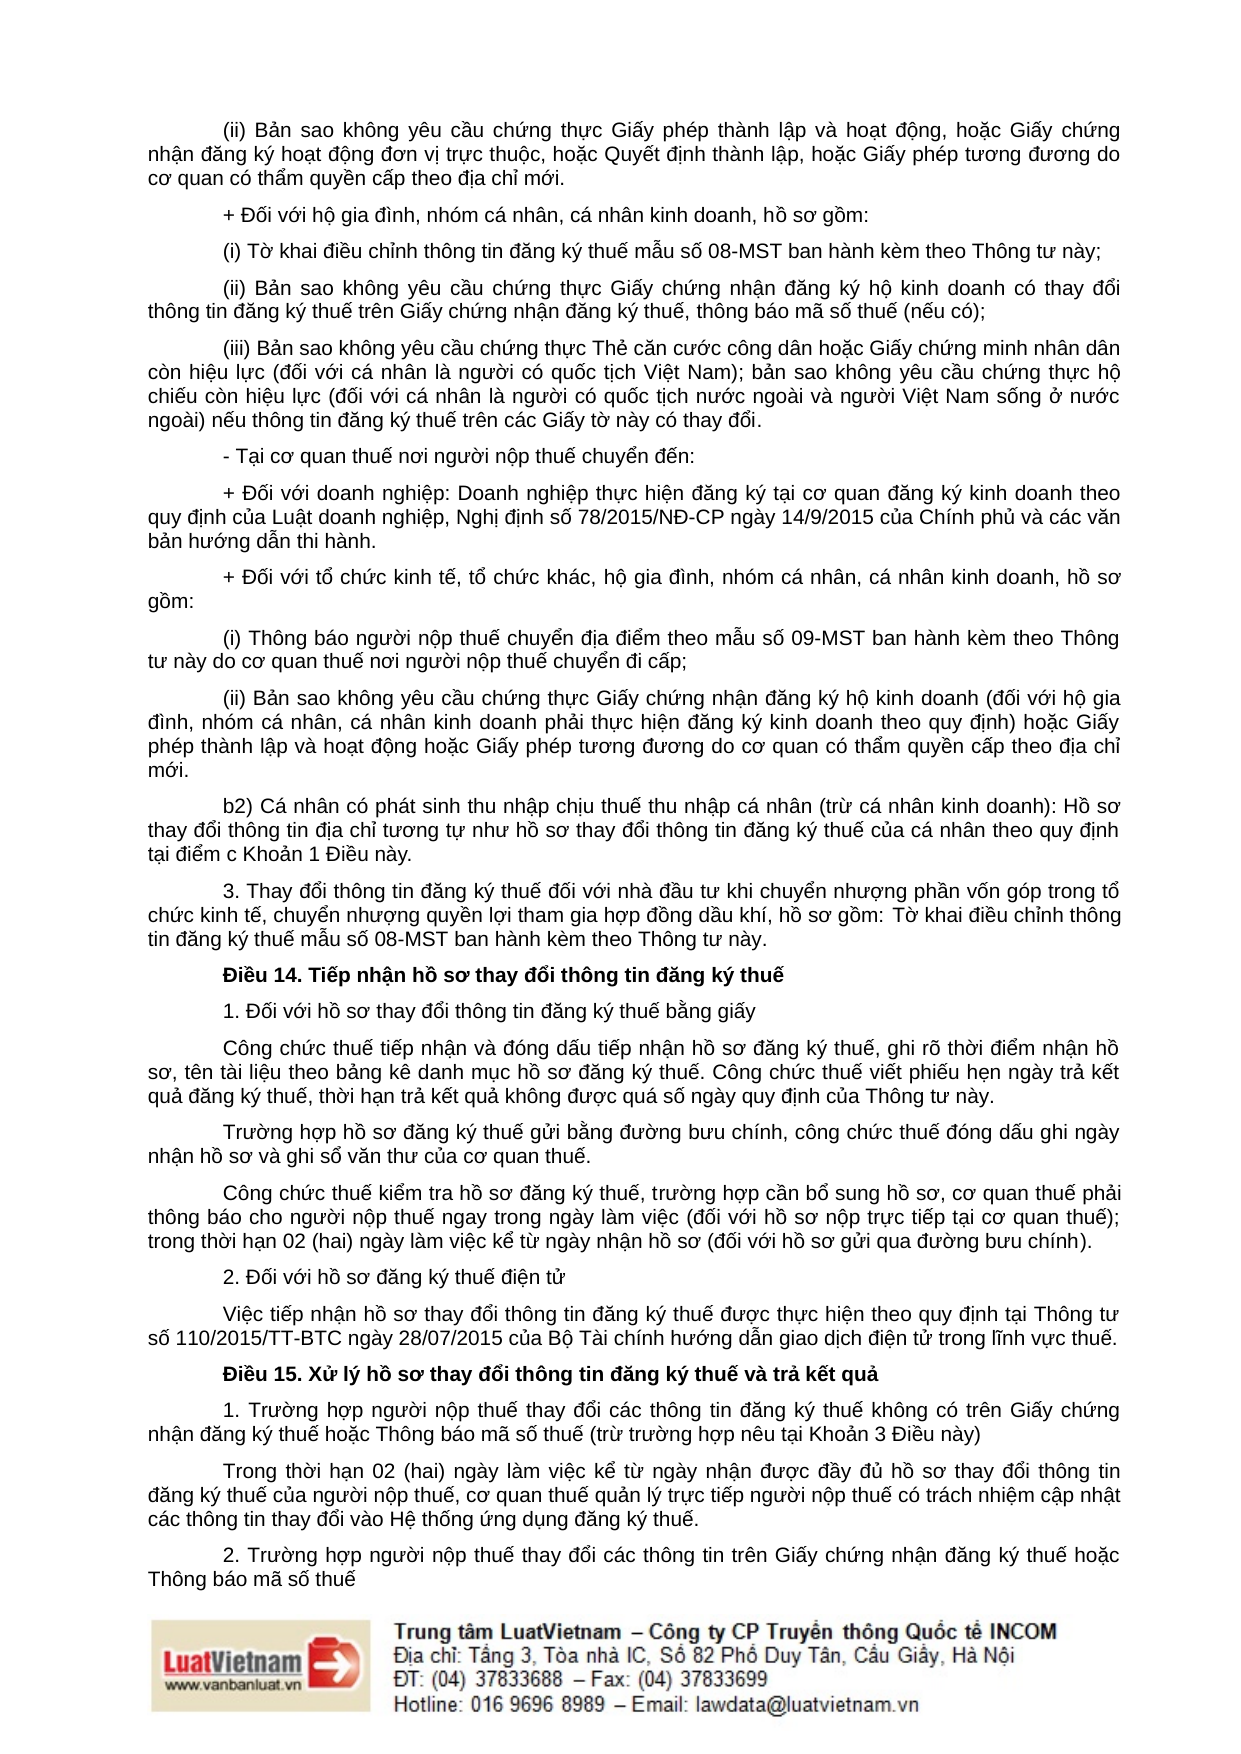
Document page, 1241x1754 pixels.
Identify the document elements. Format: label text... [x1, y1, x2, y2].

text 2. Trường hợp người nộp thuế thay đổi các thông tin trên Giấy chứng nhận đăng ký thuế hoặc Thông báo mã số thuế [148, 1543, 1122, 1591]
picture [147, 1614, 1087, 1731]
text Trong thời hạn 02 (hai) ngày làm việc kể từ ngày nhận được đầy đủ hồ sơ thay đổi thông tin đăng ký thuế của người nộp thuế, cơ quan thuế quản lý trực tiếp người nộp thuế có trách nhiệm cập nhật các thông tin thay đổi vào Hệ thống ứng dụng đăng ký thuế. [148, 1459, 1122, 1531]
text Trường hợp hồ sơ đăng ký thuế gửi bằng đường bưu chính, công chức thuế đóng dấu ghi ngày nhận hồ sơ và ghi sổ văn thư của cơ quan thuế. [148, 1120, 1122, 1168]
text Điều 14. Tiếp nhận hồ sơ thay đổi thông tin đăng ký thuế [148, 963, 1122, 987]
text b2) Cá nhân có phát sinh thu nhập chịu thuế thu nhập cá nhân (trừ cá nhân kinh doanh): Hồ sơ thay đổi thông tin địa chỉ tương tự như hồ sơ thay đổi thông tin đăng ký thuế của cá nhân theo quy định tại điểm c Khoản 1 Điều này. [148, 794, 1122, 866]
text + Đối với doanh nghiệp: Doanh nghiệp thực hiện đăng ký tại cơ quan đăng ký kinh doanh theo quy định của Luật doanh nghiệp, Nghị định số 78/2015/NĐ-CP ngày 14/9/2015 của Chính phủ và các văn bản hướng dẫn thi hành. [148, 481, 1122, 552]
text Công chức thuế tiếp nhận và đóng dấu tiếp nhận hồ sơ đăng ký thuế, ghi rõ thời điểm nhận hồ sơ, tên tài liệu theo bảng kê danh mục hồ sơ đăng ký thuế. Công chức thuế viết phiếu hẹn ngày trả kết quả đăng ký thuế, thời hạn trả kết quả không được quá số ngày quy định của Thông tư này. [148, 1036, 1122, 1108]
text 3. Thay đổi thông tin đăng ký thuế đối với nhà đầu tư khi chuyển nhượng phần vốn góp trong tổ chức kinh tế, chuyển nhượng quyền lợi tham gia hợp đồng dầu khí, hồ sơ gồm: Tờ khai điều chỉnh thông tin đăng ký thuế mẫu số 08-MST ban hành kèm theo Thông tư này. [148, 878, 1122, 950]
text (i) Thông báo người nộp thuế chuyển địa điểm theo mẫu số 09-MST ban hành kèm theo Thông tư này do cơ quan thuế nơi người nộp thuế chuyển đi cấp; [148, 625, 1122, 673]
text - Tại cơ quan thuế nơi người nộp thuế chuyển đến: [148, 444, 1122, 468]
text (ii) Bản sao không yêu cầu chứng thực Giấy chứng nhận đăng ký hộ kinh doanh có thay đổi thông tin đăng ký thuế trên Giấy chứng nhận đăng ký thuế, thông báo mã số thuế (nếu có); [148, 275, 1122, 323]
text (ii) Bản sao không yêu cầu chứng thực Giấy phép thành lập và hoạt động, hoặc Giấy chứng nhận đăng ký hoạt động đơn vị trực thuộc, hoặc Quyết định thành lập, hoặc Giấy phép tương đương do cơ quan có thẩm quyền cấp theo địa chỉ mới. [148, 118, 1122, 190]
text (iii) Bản sao không yêu cầu chứng thực Thẻ căn cước công dân hoặc Giấy chứng minh nhân dân còn hiệu lực (đối với cá nhân là người có quốc tịch Việt Nam); bản sao không yêu cầu chứng thực hộ chiếu còn hiệu lực (đối với cá nhân là người có quốc tịch nước ngoài và người Việt Nam sống ở nước ngoài) nếu thông tin đăng ký thuế trên các Giấy tờ này có thay đổi. [148, 336, 1122, 432]
text (i) Tờ khai điều chỉnh thông tin đăng ký thuế mẫu số 08-MST ban hành kèm theo Thông tư này; [148, 239, 1122, 263]
text + Đối với hộ gia đình, nhóm cá nhân, cá nhân kinh doanh, hồ sơ gồm: [148, 202, 1122, 226]
text + Đối với tổ chức kinh tế, tổ chức khác, hộ gia đình, nhóm cá nhân, cá nhân kinh doanh, hồ sơ gồm: [148, 565, 1122, 613]
text Công chức thuế kiểm tra hồ sơ đăng ký thuế, trường hợp cần bổ sung hồ sơ, cơ quan thuế phải thông báo cho người nộp thuế ngay trong ngày làm việc (đối với hồ sơ nộp trực tiếp tại cơ quan thuế); trong thời hạn 02 (hai) ngày làm việc kể từ ngày nhận hồ sơ (đối với hồ sơ gửi qua đường bưu chính). [148, 1181, 1122, 1252]
text 1. Đối với hồ sơ thay đổi thông tin đăng ký thuế bằng giấy [148, 999, 1122, 1023]
text 1. Trường hợp người nộp thuế thay đổi các thông tin đăng ký thuế không có trên Giấy chứng nhận đăng ký thuế hoặc Thông báo mã số thuế (trừ trường hợp nêu tại Khoản 3 Điều này) [148, 1398, 1122, 1446]
text 2. Đối với hồ sơ đăng ký thuế điện tử [148, 1265, 1122, 1289]
text (ii) Bản sao không yêu cầu chứng thực Giấy chứng nhận đăng ký hộ kinh doanh (đối với hộ gia đình, nhóm cá nhân, cá nhân kinh doanh phải thực hiện đăng ký kinh doanh theo quy định) hoặc Giấy phép thành lập và hoạt động hoặc Giấy phép tương đương do cơ quan có thẩm quyền cấp theo địa chỉ mới. [148, 686, 1122, 782]
text Điều 15. Xử lý hồ sơ thay đổi thông tin đăng ký thuế và trả kết quả [148, 1362, 1122, 1386]
text Việc tiếp nhận hồ sơ thay đổi thông tin đăng ký thuế được thực hiện theo quy định tại Thông tư số 110/2015/TT-BTC ngày 28/07/2015 của Bộ Tài chính hướng dẫn giao dịch điện tử trong lĩnh vực thuế. [148, 1301, 1122, 1349]
